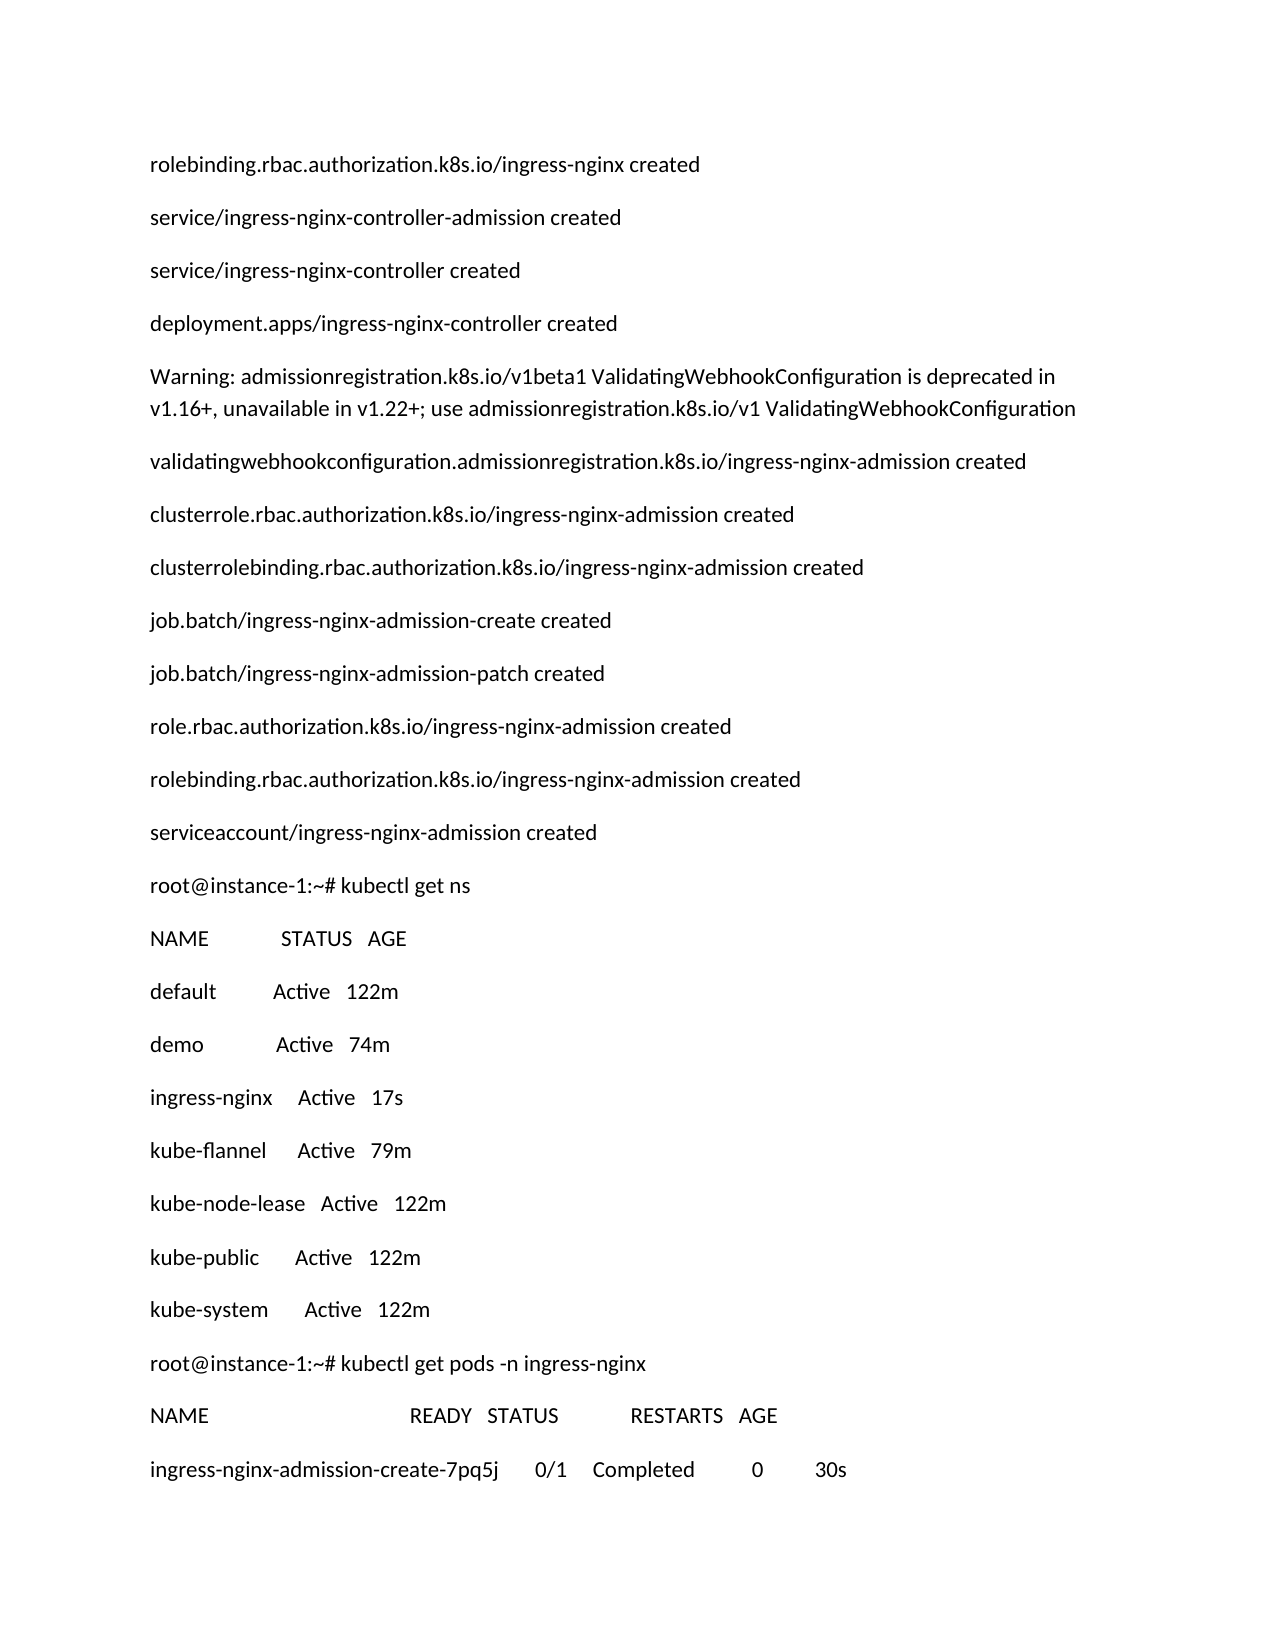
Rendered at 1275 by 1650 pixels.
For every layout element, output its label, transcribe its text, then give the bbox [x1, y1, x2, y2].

text rolebinding.rbac.authorization.k8s.io/ingress-nginx-admission created [150, 765, 1125, 793]
text job.batch/ingress-nginx-admission-patch created [150, 659, 1125, 687]
text kube-public Active 122m [150, 1243, 1125, 1271]
text job.batch/ingress-nginx-admission-create created [150, 606, 1125, 634]
text demo Active 74m [150, 1031, 1125, 1058]
text clusterrolebinding.rbac.authorization.k8s.io/ingress-nginx-admission created [150, 553, 1125, 581]
text NAME STATUS AGE [150, 924, 1125, 952]
text root@instance-1:~# kubectl get ns [150, 871, 1125, 899]
text serviceaccount/ingress-nginx-admission created [150, 818, 1125, 846]
text deployment.apps/ingress-nginx-controller created [150, 309, 1125, 337]
text NAME READY STATUS RESTARTS AGE [150, 1402, 1125, 1430]
text ingress-nginx Active 17s [150, 1083, 1125, 1112]
text clusterrole.rbac.authorization.k8s.io/ingress-nginx-admission created [150, 500, 1125, 528]
text service/ingress-nginx-controller created [150, 256, 1125, 284]
text root@instance-1:~# kubectl get pods -n ingress-nginx [150, 1349, 1125, 1377]
text Warning: admissionregistration.k8s.io/v1beta1 ValidatingWebhookConfiguration is deprecated in v1.16+, unavailable in v1.22+; use admissionregistration.k8s.io/v1 ValidatingWebhookConfiguration [150, 362, 1125, 422]
text kube-flannel Active 79m [150, 1137, 1125, 1164]
text kube-system Active 122m [150, 1296, 1125, 1324]
text kube-node-lease Active 122m [150, 1189, 1125, 1218]
text service/ingress-nginx-controller-admission created [150, 203, 1125, 231]
text ingress-nginx-admission-create-7pq5j 0/1 Completed 0 30s [150, 1455, 1125, 1483]
text rolebinding.rbac.authorization.k8s.io/ingress-nginx created [150, 150, 1125, 178]
text default Active 122m [150, 977, 1125, 1006]
text validatingwebhookconfiguration.admissionregistration.k8s.io/ingress-nginx-admission created [150, 447, 1125, 475]
text role.rbac.authorization.k8s.io/ingress-nginx-admission created [150, 712, 1125, 740]
